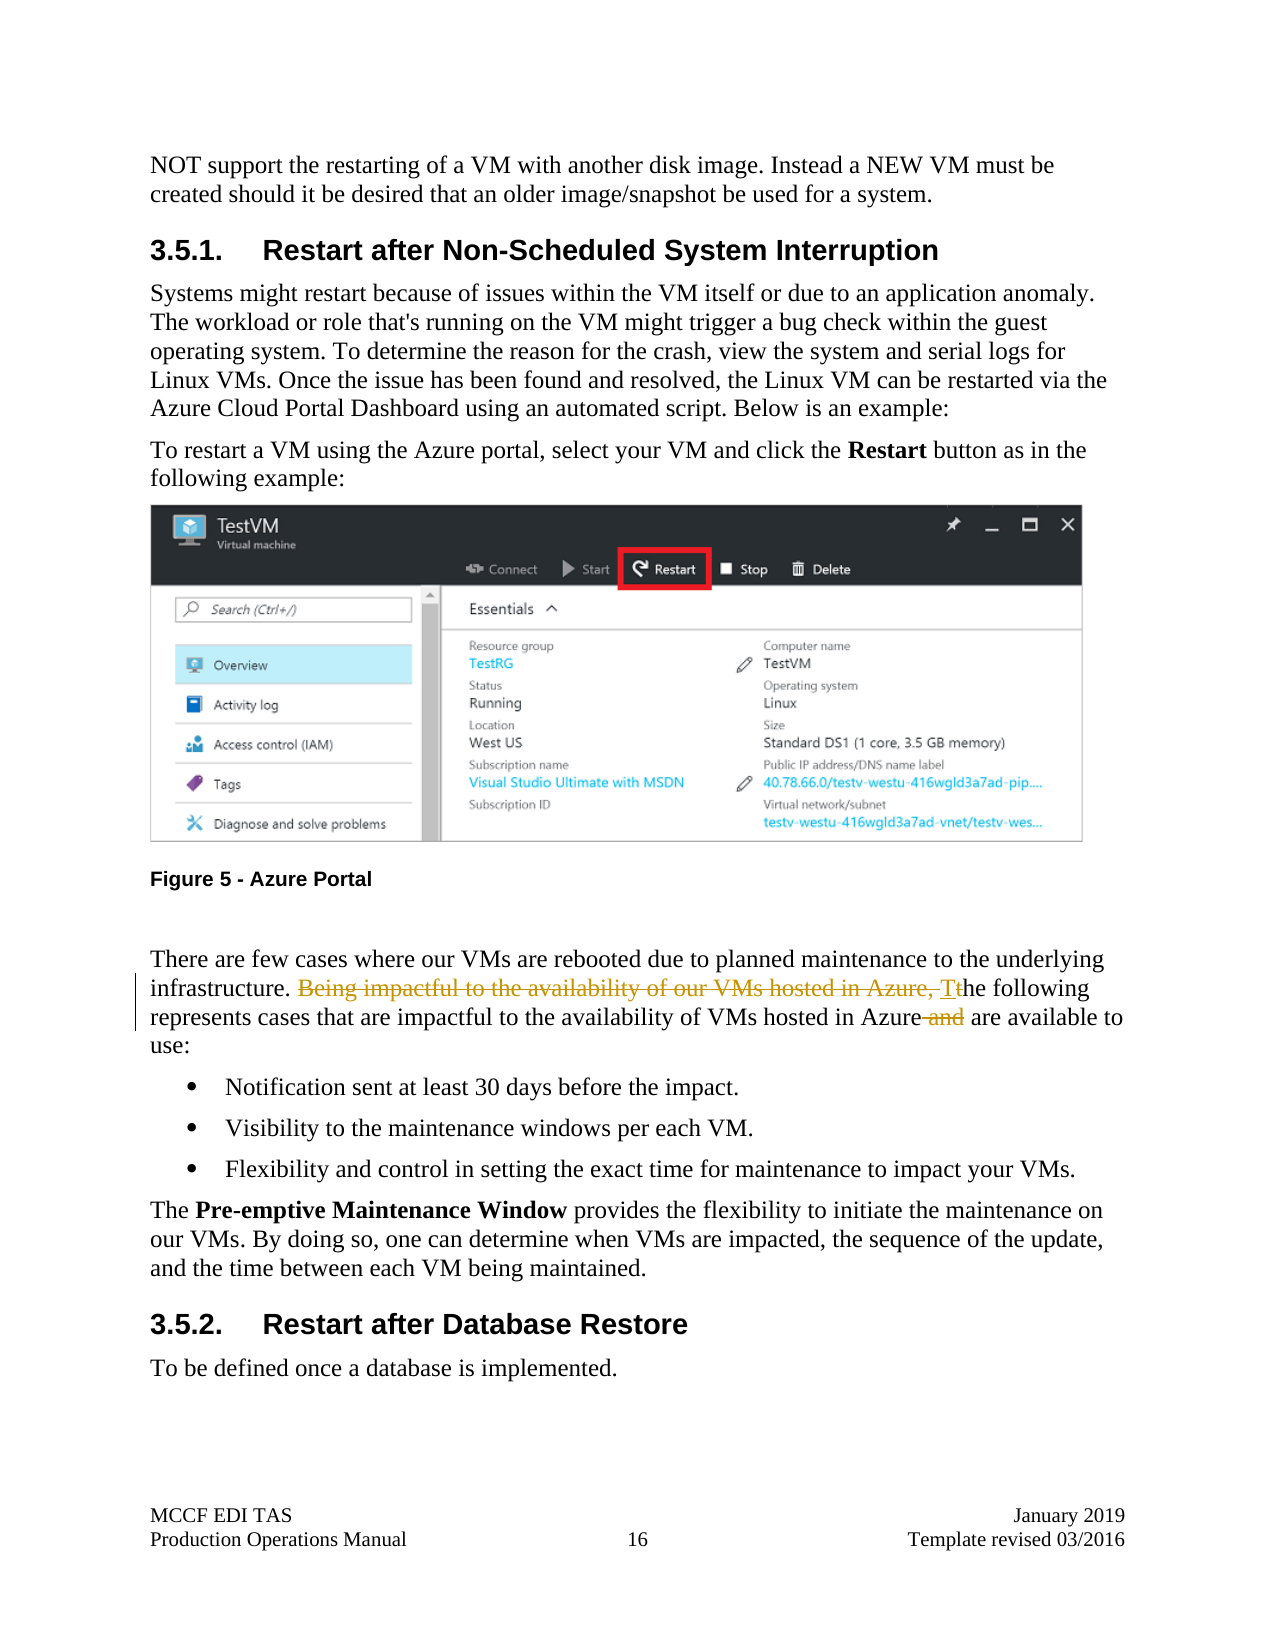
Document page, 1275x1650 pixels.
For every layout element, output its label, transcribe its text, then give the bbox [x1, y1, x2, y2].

text The Pre-emptive Maintenance Window provides the flexibility to initiate the maintenance on our VMs. By doing so, one can determine when VMs are impacted, the sequence of the update, and the time between each VM being maintained. [150, 1196, 1125, 1282]
list Visibility to the maintenance windows per each VM. [187, 1113, 1125, 1142]
subtitle Restart after Non-Scheduled System Interruption [150, 232, 1125, 266]
text To be defined once a database is implemented. [150, 1353, 1125, 1382]
subtitle Restart after Database Restore [150, 1307, 1125, 1340]
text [150, 150, 1125, 207]
text To restart a VM using the Azure portal, select your VM and click the Restart button as in the following example: [150, 435, 1125, 492]
text There are few cases where our VMs are rebooted due to planned maintenance to the underlying infrastructure. he following represents cases that are impactful to the availability of VMs hosted in Azure are available to use: [150, 944, 1125, 1059]
picture [150, 504, 1083, 842]
text Systems might restart because of issues within the VM itself or due to an application anomaly. The workload or role that's running on the VM might trigger a bug check within the guest operating system. To determine the reason for the crash, view the system and serial logs for Linux VMs. Once the issue has been found and resolved, the Linux VM can be restarted via the Azure Cloud Portal Dashboard using an automated script. Below is an example: [150, 278, 1125, 422]
text Figure 5 - Azure Portal [150, 867, 1125, 891]
list Notification sent at least 30 days before the impact. [187, 1072, 1125, 1101]
list Flexibility and control in setting the exact time for maintenance to impact your VMs. [187, 1154, 1125, 1183]
